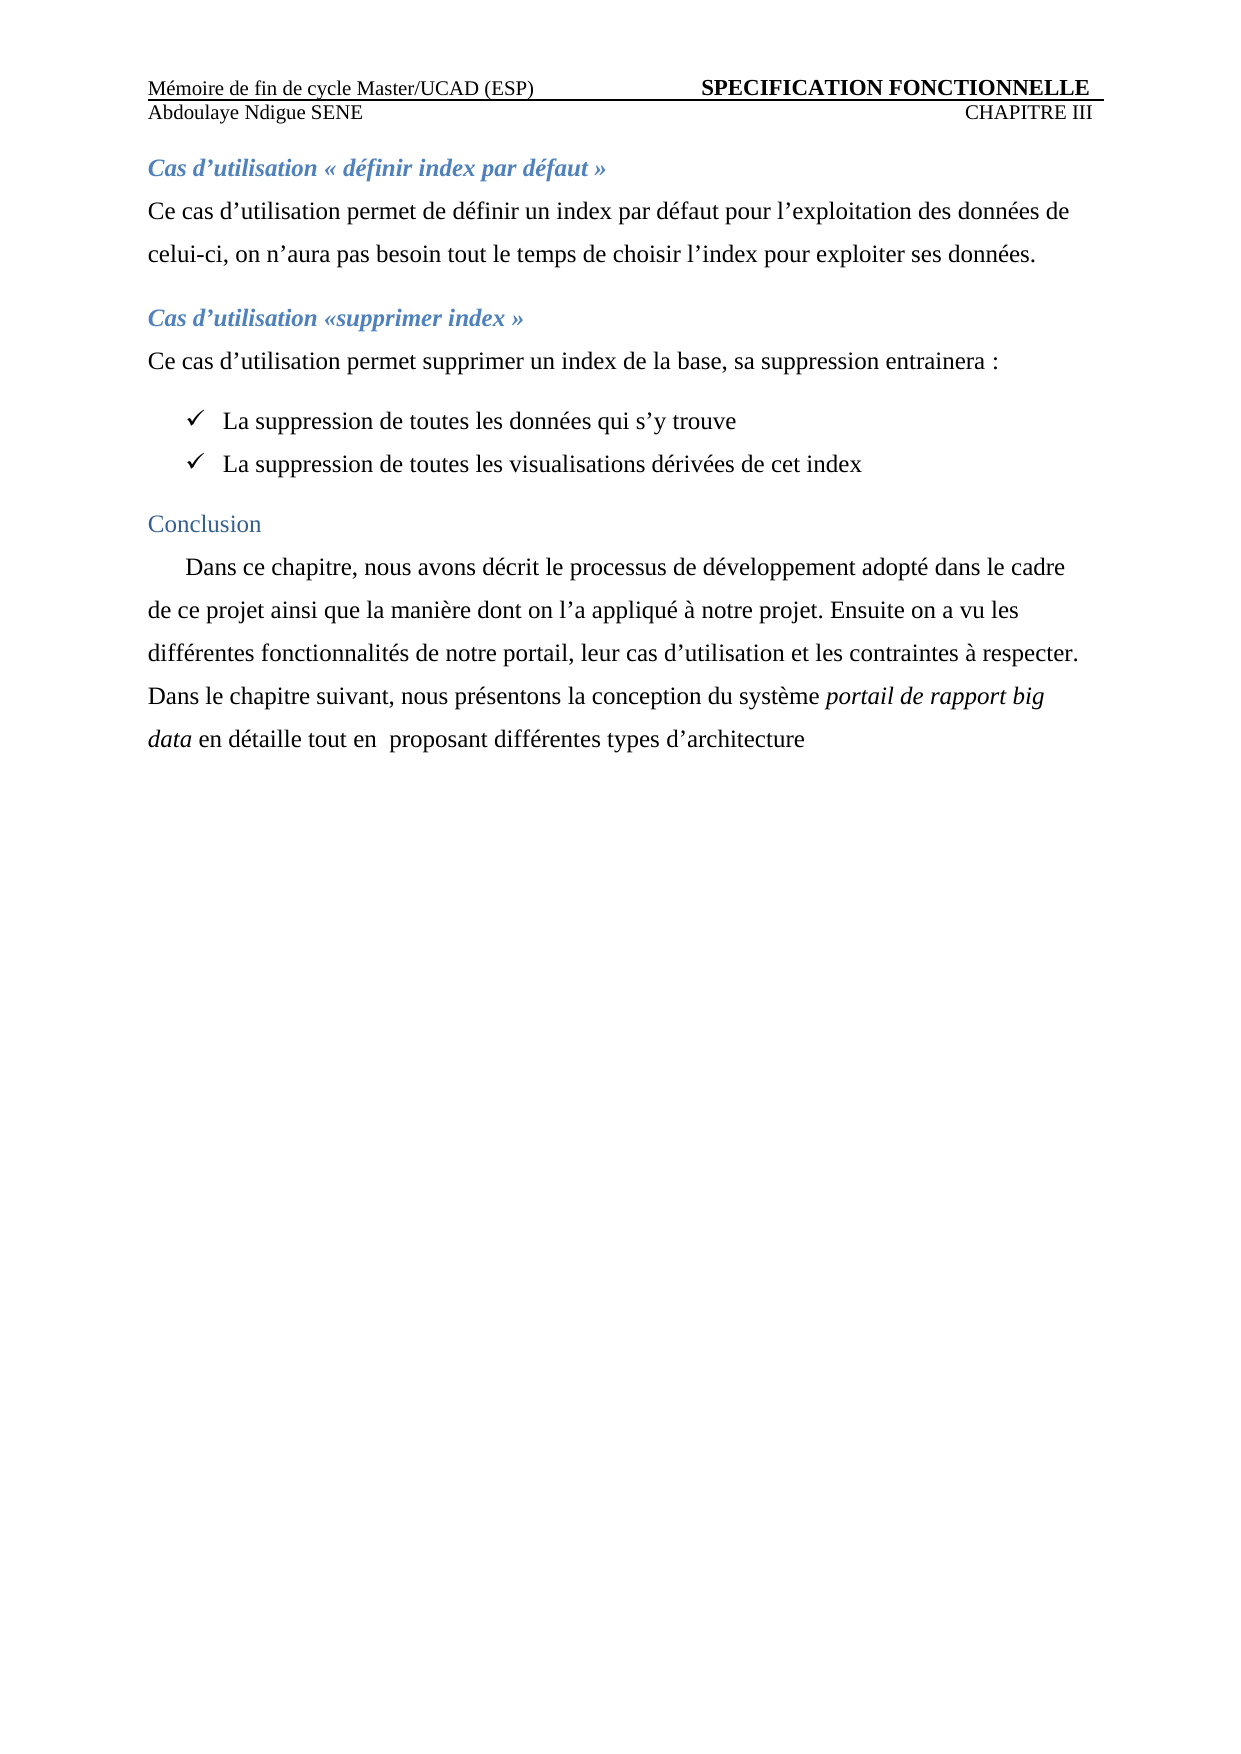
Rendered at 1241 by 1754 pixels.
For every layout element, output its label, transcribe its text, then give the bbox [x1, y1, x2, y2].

subtitle Cas d’utilisation «supprimer index » [148, 303, 1093, 332]
list La suppression de toutes les visualisations dérivées de cet index [185, 449, 1093, 478]
list La suppression de toutes les données qui s’y trouve [185, 406, 1093, 435]
text Ce cas d’utilisation permet supprimer un index de la base, sa suppression entrainera : [148, 346, 1093, 375]
text Dans ce chapitre, nous avons décrit le processus de développement adopté dans le cadre de ce projet ainsi que la manière dont on l’a appliqué à notre projet. Ensuite on a vu les différentes fonctionnalités de notre portail, leur cas d’utilisation et les contraintes à respecter. Dans le chapitre suivant, nous présentons la conception du système portail de rapport big data en détaille tout en proposant différentes types d’architecture [148, 552, 1093, 753]
text Ce cas d’utilisation permet de définir un index par défaut pour l’exploitation des données de celui-ci, on n’aura pas besoin tout le temps de choisir l’index pour exploiter ses données. [148, 196, 1093, 268]
subtitle Conclusion [148, 509, 1093, 538]
subtitle Cas d’utilisation « définir index par défaut » [148, 153, 1093, 182]
